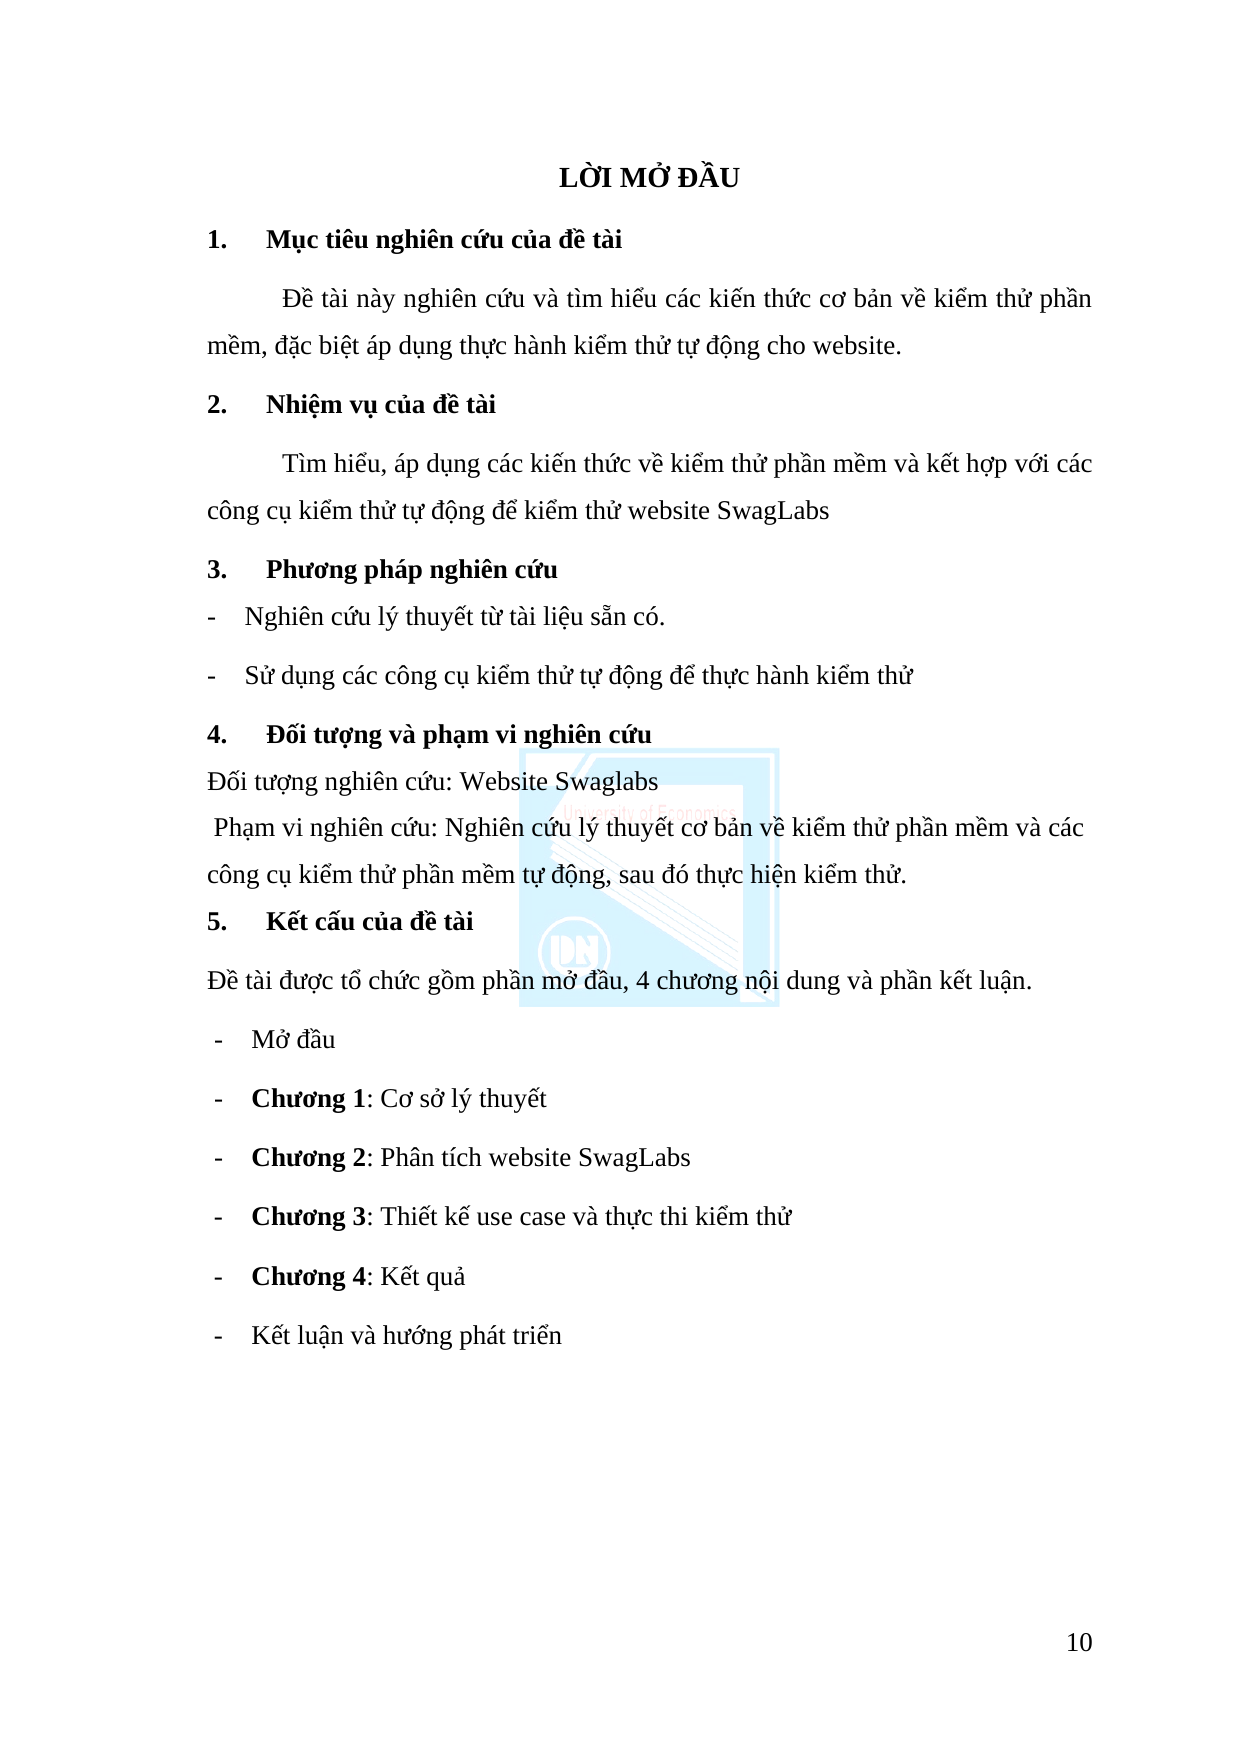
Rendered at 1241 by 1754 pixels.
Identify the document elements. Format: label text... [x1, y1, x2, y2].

text Chương 3: Thiết kế use case và thực thi kiểm thử [214, 1201, 1092, 1232]
list Đối tượng nghiên cứu: Website Swaglabs [207, 765, 1092, 796]
text Đề tài này nghiên cứu và tìm hiểu các kiến thức cơ bản về kiểm thử phần mềm, đặc biệt áp dụng thực hành kiểm thử tự động cho website. [207, 282, 1092, 360]
text Kết luận và hướng phát triển [214, 1319, 1092, 1350]
list Kết cấu của đề tài [207, 905, 1092, 936]
list Phạm vi nghiên cứu: Nghiên cứu lý thuyết cơ bản về kiểm thử phần mềm và các công cụ kiểm thử phần mềm tự động, sau đó thực hiện kiểm thử. [207, 811, 1092, 889]
text Chương 1: Cơ sở lý thuyết [214, 1082, 1092, 1113]
text Mở đầu [214, 1023, 1092, 1054]
list Sử dụng các công cụ kiểm thử tự động để thực hành kiểm thử [207, 659, 1092, 690]
text Chương 4: Kết quả [214, 1260, 1092, 1291]
list Nghiên cứu lý thuyết từ tài liệu sẵn có. [207, 600, 1092, 631]
text Tìm hiểu, áp dụng các kiến thức về kiểm thử phần mềm và kết hợp với các công cụ kiểm thử tự động để kiểm thử website SwagLabs [207, 447, 1092, 525]
list Phương pháp nghiên cứu [207, 553, 1092, 584]
text Chương 2: Phân tích website SwagLabs [214, 1141, 1092, 1172]
list Nhiệm vụ của đề tài [207, 388, 1092, 419]
list Đối tượng và phạm vi nghiên cứu [207, 718, 1092, 749]
list Mục tiêu nghiên cứu của đề tài [207, 223, 1092, 254]
subtitle LỜI MỞ ĐẦU [207, 160, 1092, 194]
text Đề tài được tổ chức gồm phần mở đầu, 4 chương nội dung và phần kết luận. [207, 964, 1092, 995]
